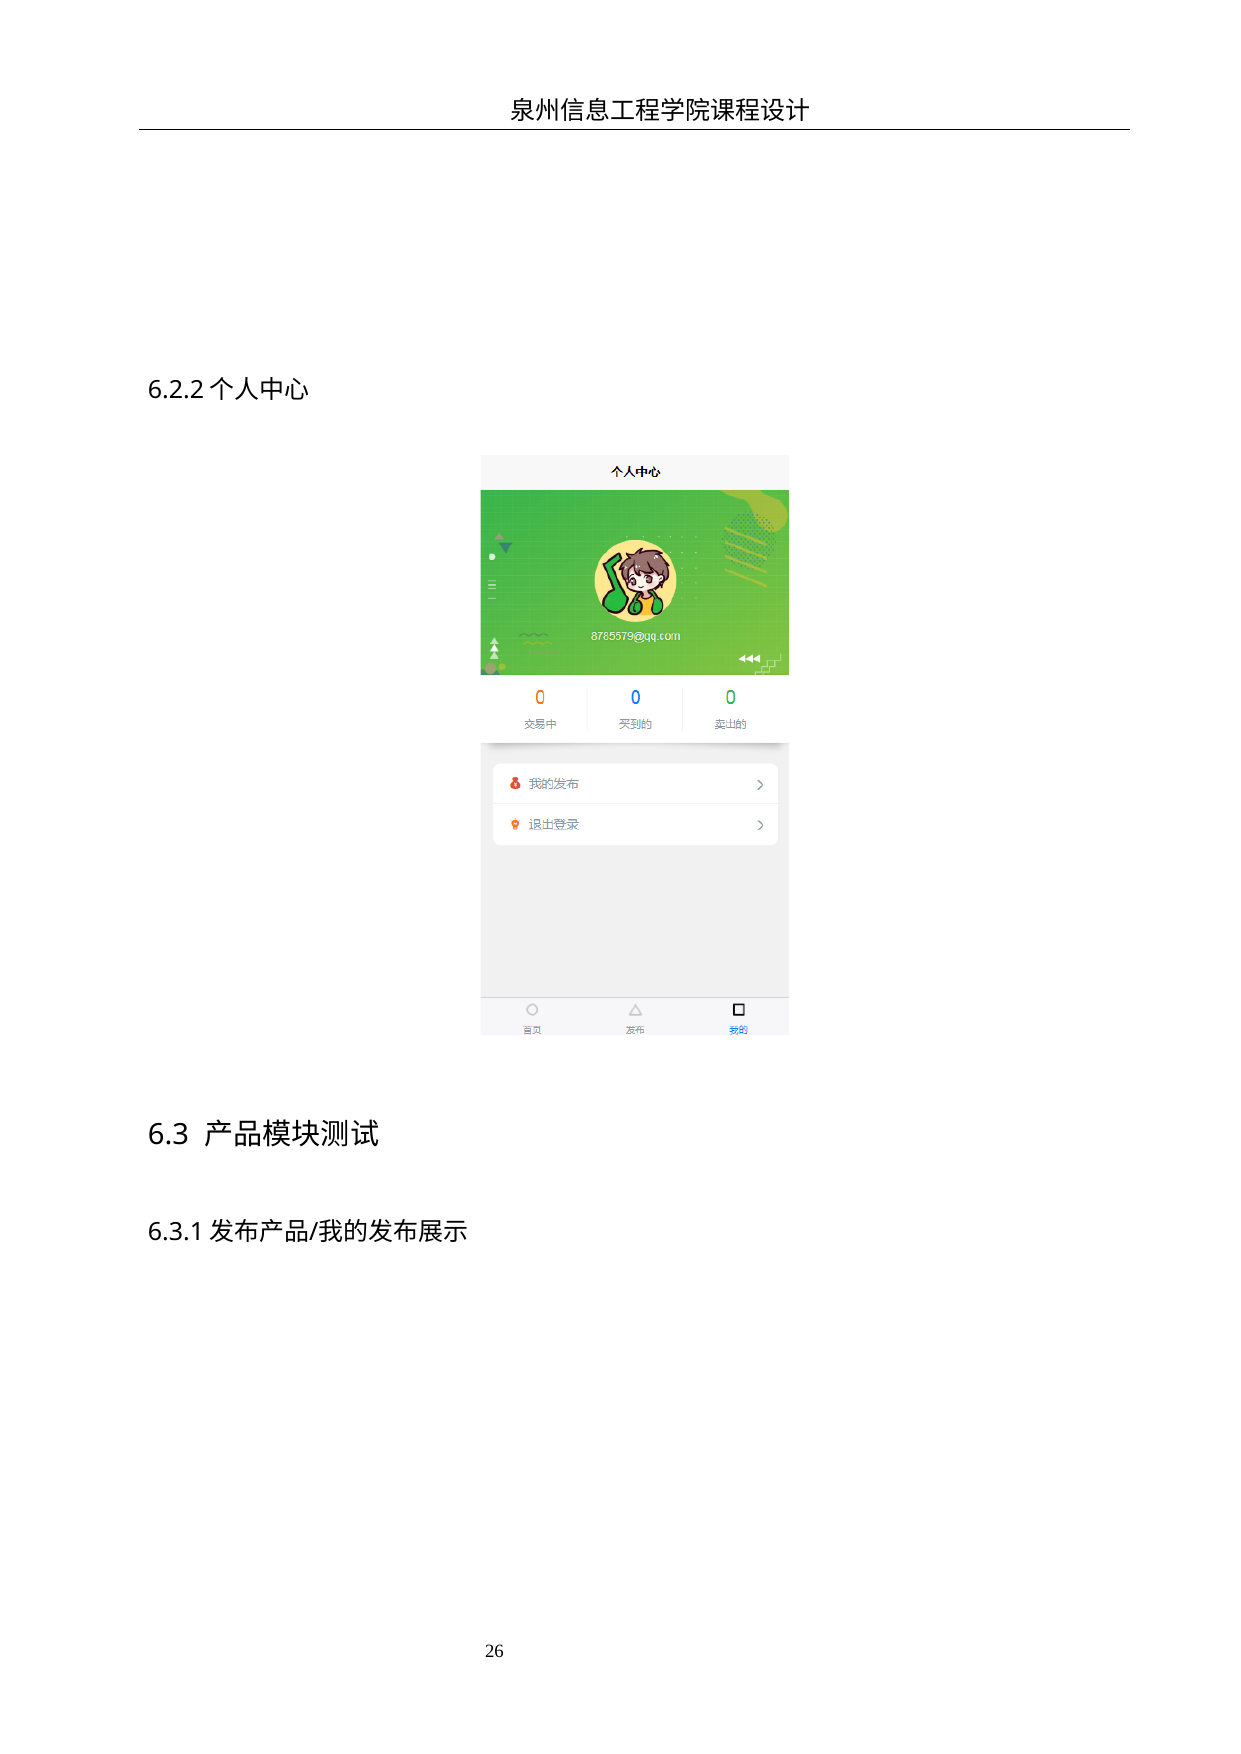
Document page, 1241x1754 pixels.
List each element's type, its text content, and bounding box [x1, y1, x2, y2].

text 6.3.1发布产品/我的发布展示 [148, 1197, 1122, 1262]
text 6.2.2个人中心 [148, 355, 1122, 420]
text 6.3 产品模块测试 [148, 1099, 1122, 1164]
picture [480, 455, 790, 1035]
